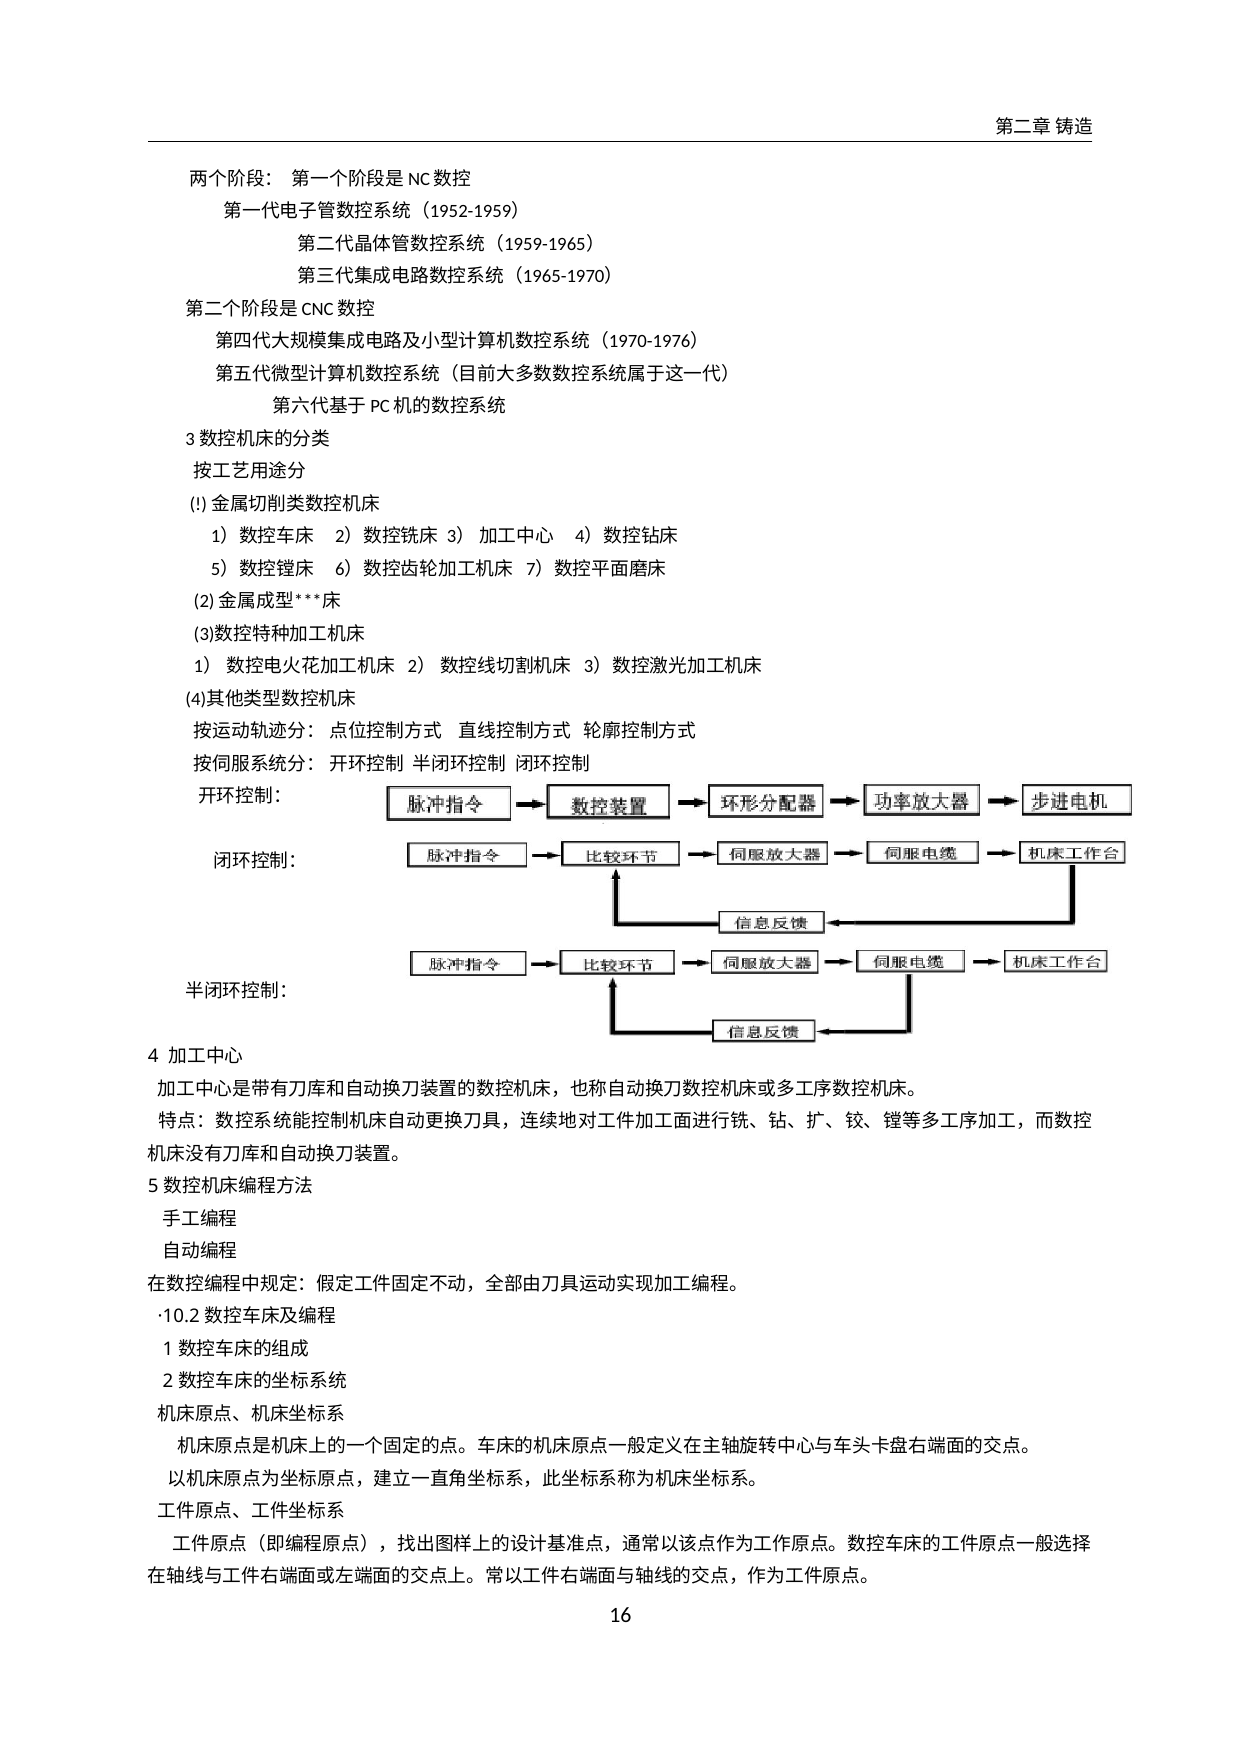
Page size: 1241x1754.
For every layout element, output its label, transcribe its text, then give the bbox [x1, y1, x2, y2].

text 1） 数控电火花加工机床 2） 数控线切割机床 3）数控激光加工机床 [148, 648, 1092, 681]
text 按伺服系统分： 开环控制 半闭环控制 闭环控制 [148, 746, 1092, 778]
text 1 数控车床的组成 [148, 1331, 1092, 1363]
text 4 加工中心 [148, 1038, 1092, 1071]
picture [405, 946, 1119, 1056]
text 第三代集成电路数控系统（1965-1970） [148, 258, 1092, 291]
text 3 数控机床的分类 [148, 421, 1092, 453]
text 机床原点是机床上的一个固定的点。车床的机床原点一般定义在主轴旋转中心与车头卡盘右端面的交点。 [148, 1428, 1092, 1461]
text 工件原点（即编程原点），找出图样上的设计基准点，通常以该点作为工作原点。数控车床的工件原点一般选择在轴线与工件右端面或左端面的交点上。常以工件右端面与轴线的交点，作为工件原点。 [148, 1526, 1092, 1591]
text 手工编程 [148, 1201, 1092, 1233]
text 以机床原点为坐标原点，建立一直角坐标系，此坐标系称为机床坐标系。 [148, 1461, 1092, 1493]
text 第二代晶体管数控系统（1959-1965） [148, 226, 1092, 258]
text 两个阶段： 第一个阶段是NC数控 [148, 161, 1092, 193]
text 第一代电子管数控系统（1952-1959） [148, 193, 1092, 226]
text 特点：数控系统能控制机床自动更换刀具，连续地对工件加工面进行铣、钻、扩、铰、镗等多工序加工，而数控机床没有刀库和自动换刀装置。 [148, 1103, 1092, 1168]
text 按运动轨迹分： 点位控制方式 直线控制方式 轮廓控制方式 [148, 713, 1092, 746]
text 按工艺用途分 [148, 453, 1092, 486]
text 工件原点、工件坐标系 [148, 1493, 1092, 1526]
text 第六代基于PC机的数控系统 [148, 388, 1092, 421]
text 闭环控制： [213, 843, 1092, 876]
text ·10.2 数控车床及编程 [148, 1298, 1092, 1331]
text 在数控编程中规定：假定工件固定不动，全部由刀具运动实现加工编程。 [148, 1266, 1092, 1298]
text 5 数控机床编程方法 [148, 1168, 1092, 1201]
text 开环控制： [148, 778, 1092, 811]
text 机床原点、机床坐标系 [148, 1396, 1092, 1428]
text (2) 金属成型***床 [148, 583, 1092, 616]
text 1）数控车床 2）数控铣床 3） 加工中心 4）数控钻床 [148, 518, 1092, 551]
picture [402, 837, 1129, 941]
picture [378, 774, 1140, 824]
text 第四代大规模集成电路及小型计算机数控系统（1970-1976） [148, 323, 1092, 356]
text 半闭环控制： [148, 973, 1092, 1006]
text 加工中心是带有刀库和自动换刀装置的数控机床，也称自动换刀数控机床或多工序数控机床。 [148, 1071, 1092, 1103]
text (4)其他类型数控机床 [148, 681, 1092, 713]
text 第五代微型计算机数控系统（目前大多数数控系统属于这一代） [148, 356, 1092, 388]
text (3)数控特种加工机床 [148, 616, 1092, 648]
text 2 数控车床的坐标系统 [148, 1363, 1092, 1396]
text 5）数控镗床 6）数控齿轮加工机床 7）数控平面磨床 [148, 551, 1092, 583]
text 自动编程 [148, 1233, 1092, 1266]
text 第二个阶段是CNC数控 [148, 291, 1092, 323]
text (!) 金属切削类数控机床 [148, 486, 1092, 518]
